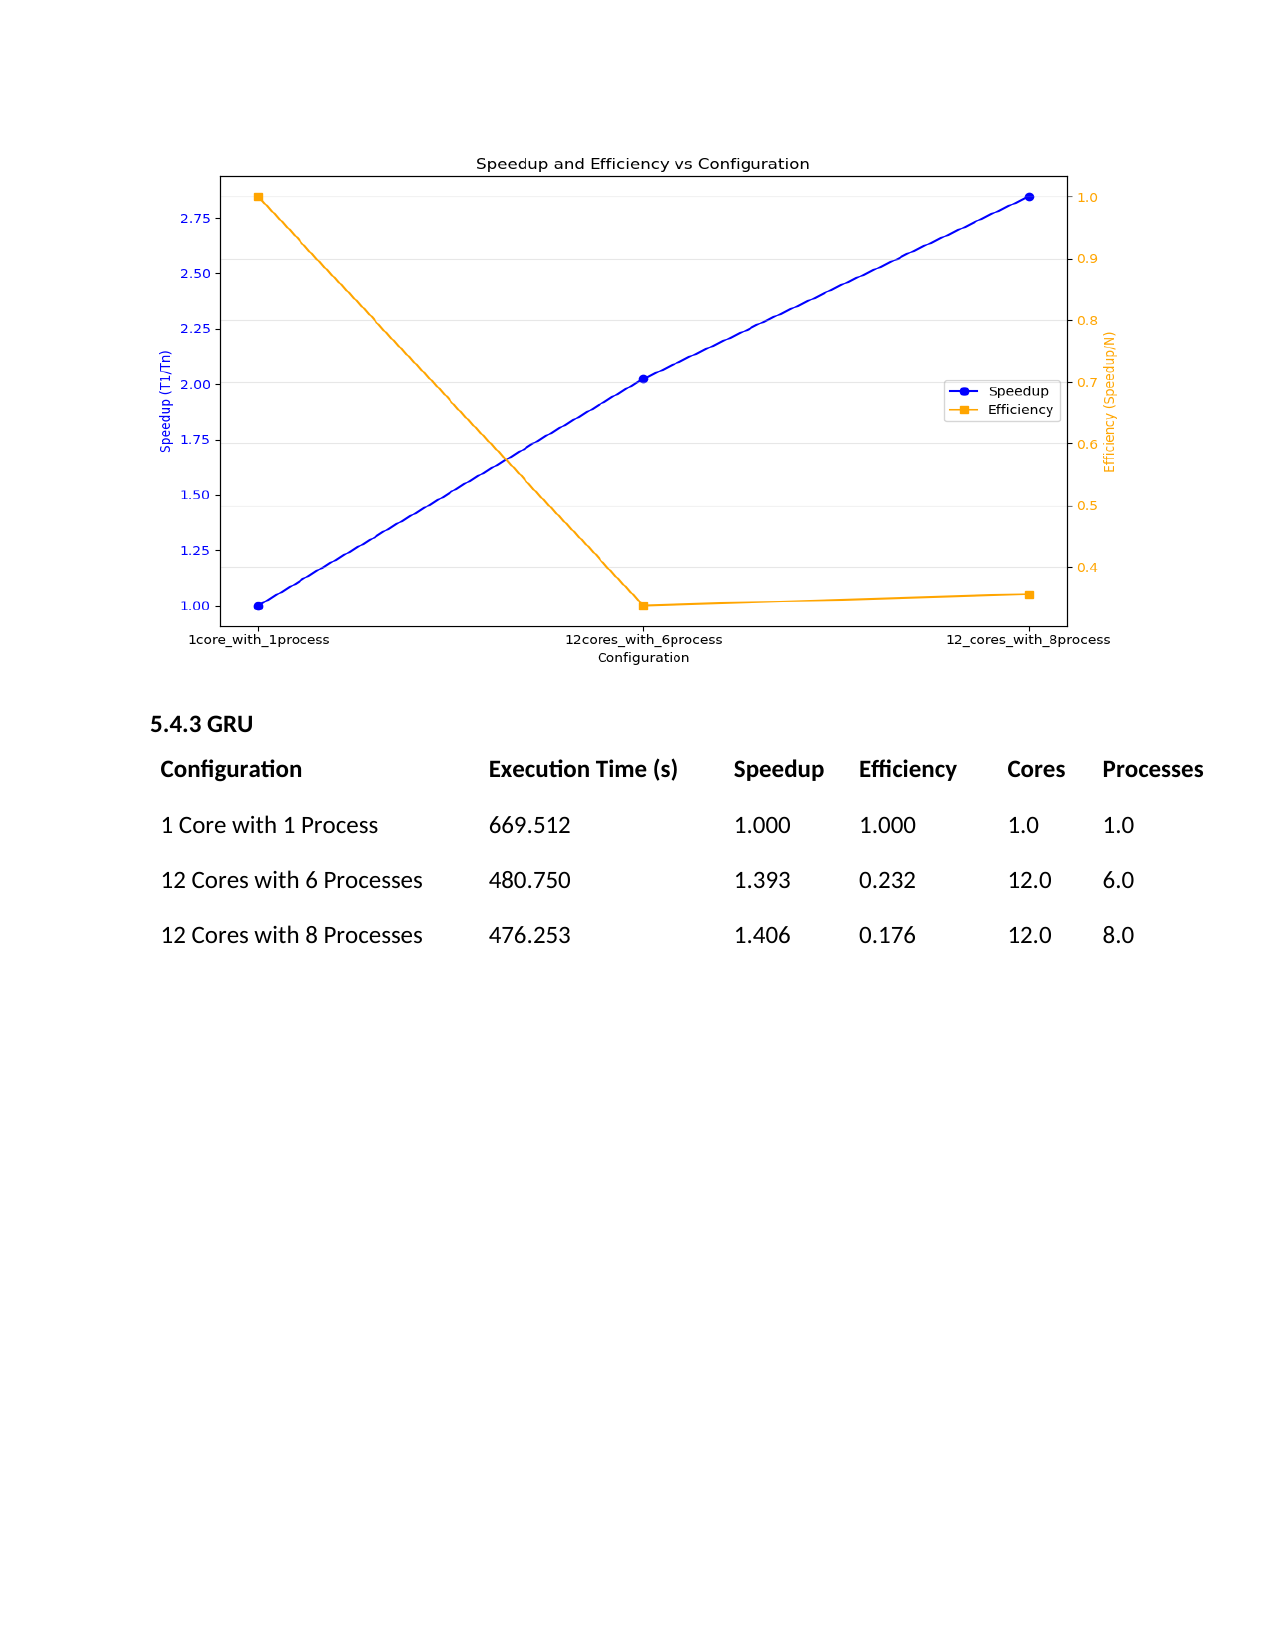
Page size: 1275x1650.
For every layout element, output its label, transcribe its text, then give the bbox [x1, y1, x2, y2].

table_header Execution Time (s) [478, 743, 723, 798]
table_header Cores [997, 743, 1092, 798]
table_cell 1.0 [997, 799, 1092, 854]
table_cell 12.0 [997, 854, 1092, 909]
table_cell 12 Cores with 6 Processes [150, 854, 478, 909]
table_cell 476.253 [478, 909, 723, 964]
table_cell 12.0 [997, 909, 1092, 964]
table_header Efficiency [849, 743, 997, 798]
table_cell 12 Cores with 8 Processes [150, 909, 478, 964]
table_cell 8.0 [1092, 909, 1230, 964]
table_cell 669.512 [478, 799, 723, 854]
text 5.4.3 GRU [150, 708, 1125, 739]
table_header Processes [1092, 743, 1230, 798]
table_cell 1 Core with 1 Process [150, 799, 478, 854]
table_cell 1.0 [1092, 799, 1230, 854]
table_cell 0.232 [849, 854, 997, 909]
table_cell 6.0 [1092, 854, 1230, 909]
table_cell 480.750 [478, 854, 723, 909]
table_cell 1.000 [723, 799, 848, 854]
table_cell 1.406 [723, 909, 848, 964]
table_cell 1.393 [723, 854, 848, 909]
table_cell 1.000 [849, 799, 997, 854]
picture [150, 150, 1125, 673]
table_header Speedup [723, 743, 848, 798]
table_header Configuration [150, 743, 478, 798]
table_cell 0.176 [849, 909, 997, 964]
